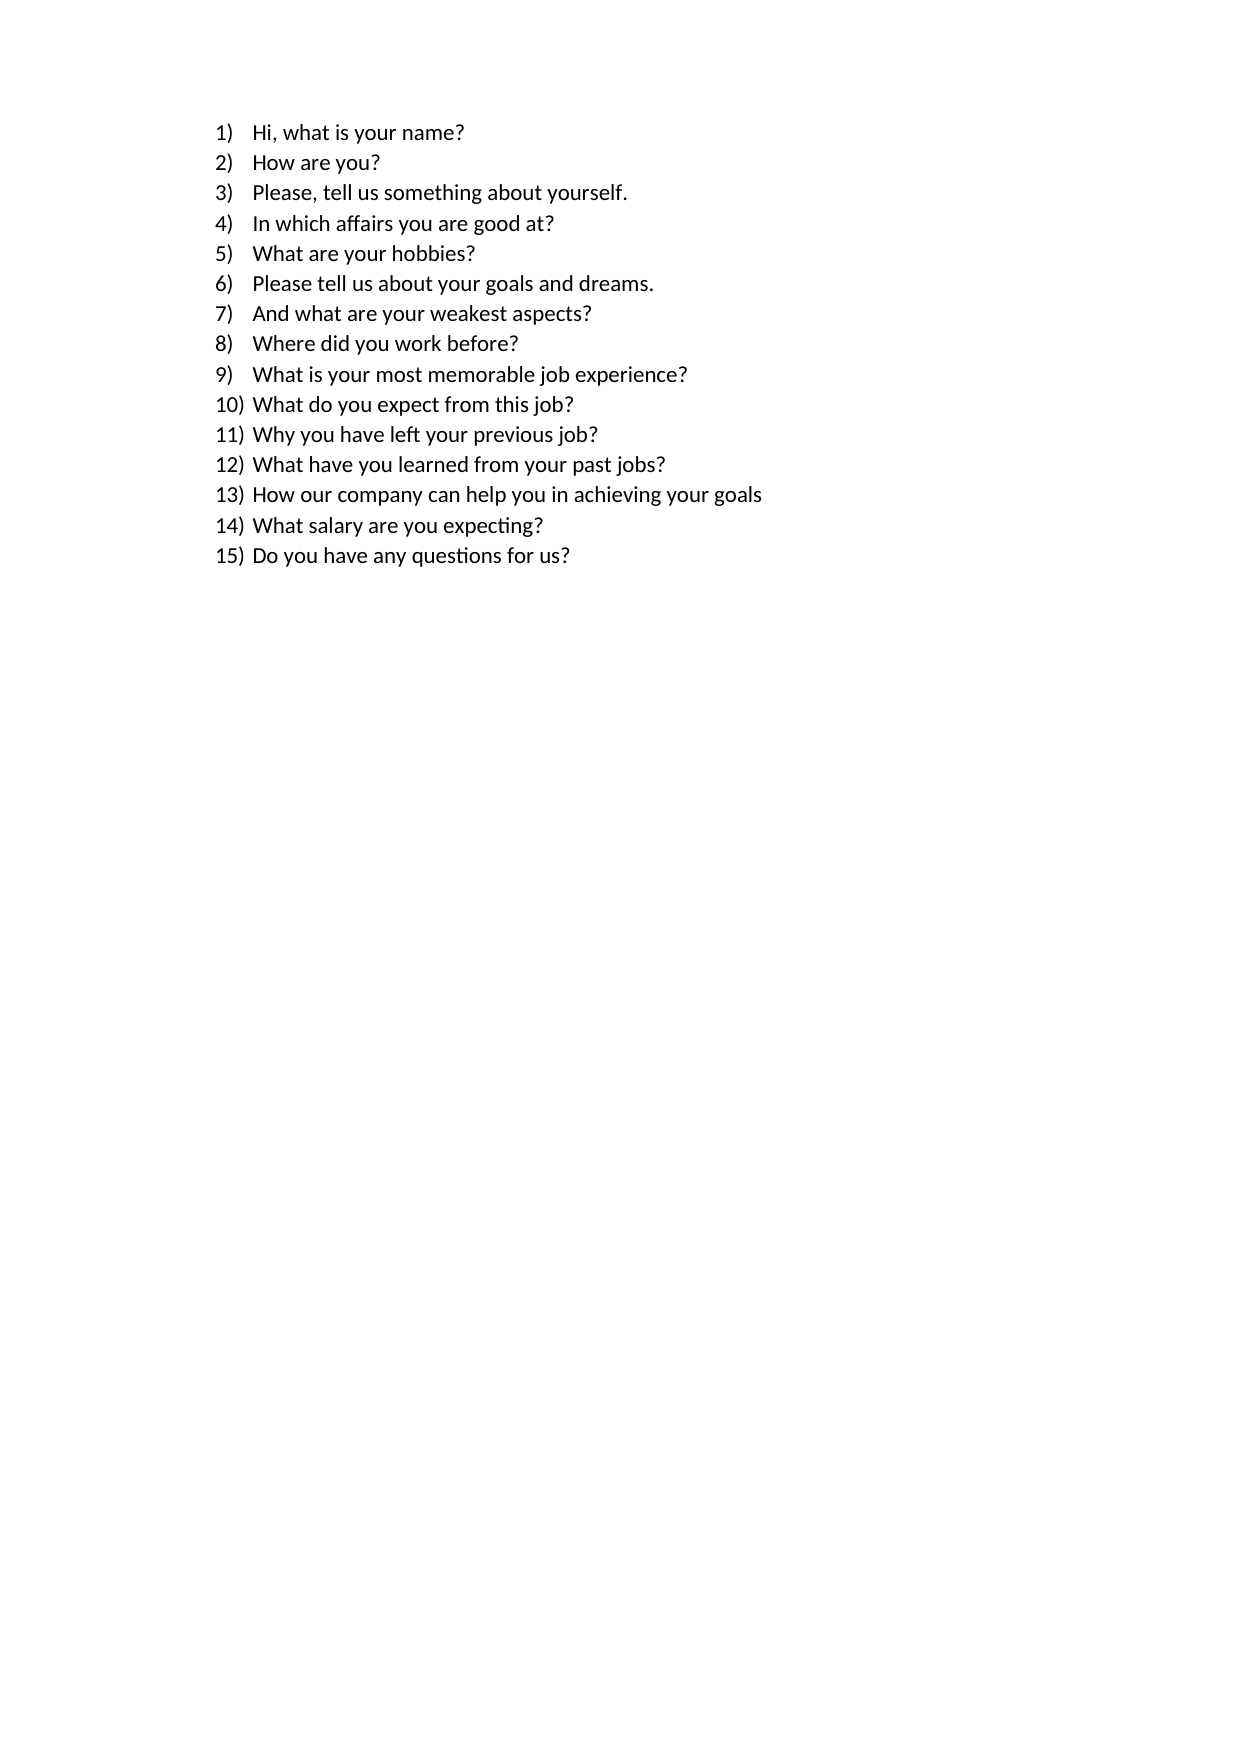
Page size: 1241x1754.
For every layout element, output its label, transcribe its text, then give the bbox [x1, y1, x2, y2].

list What have you learned from your past jobs? [215, 450, 1152, 478]
list In which affairs you are good at? [215, 209, 1152, 237]
list Please, tell us something about yourself. [215, 178, 1152, 207]
list How our company can help you in achieving your goals [215, 481, 1152, 509]
list And what are your weakest aspects? [215, 299, 1152, 327]
list Please tell us about your goals and dreams. [215, 269, 1152, 297]
list What is your most memorable job experience? [215, 360, 1152, 388]
list How are you? [215, 148, 1152, 176]
list What salary are you expecting? [215, 511, 1152, 539]
list What do you expect from this job? [215, 390, 1152, 418]
list Do you have any questions for us? [215, 541, 1152, 569]
list What are your hobbies? [215, 239, 1152, 267]
list Why you have left your previous job? [215, 420, 1152, 448]
list Hi, what is your name? [215, 118, 1152, 146]
list Where did you work before? [215, 329, 1152, 358]
